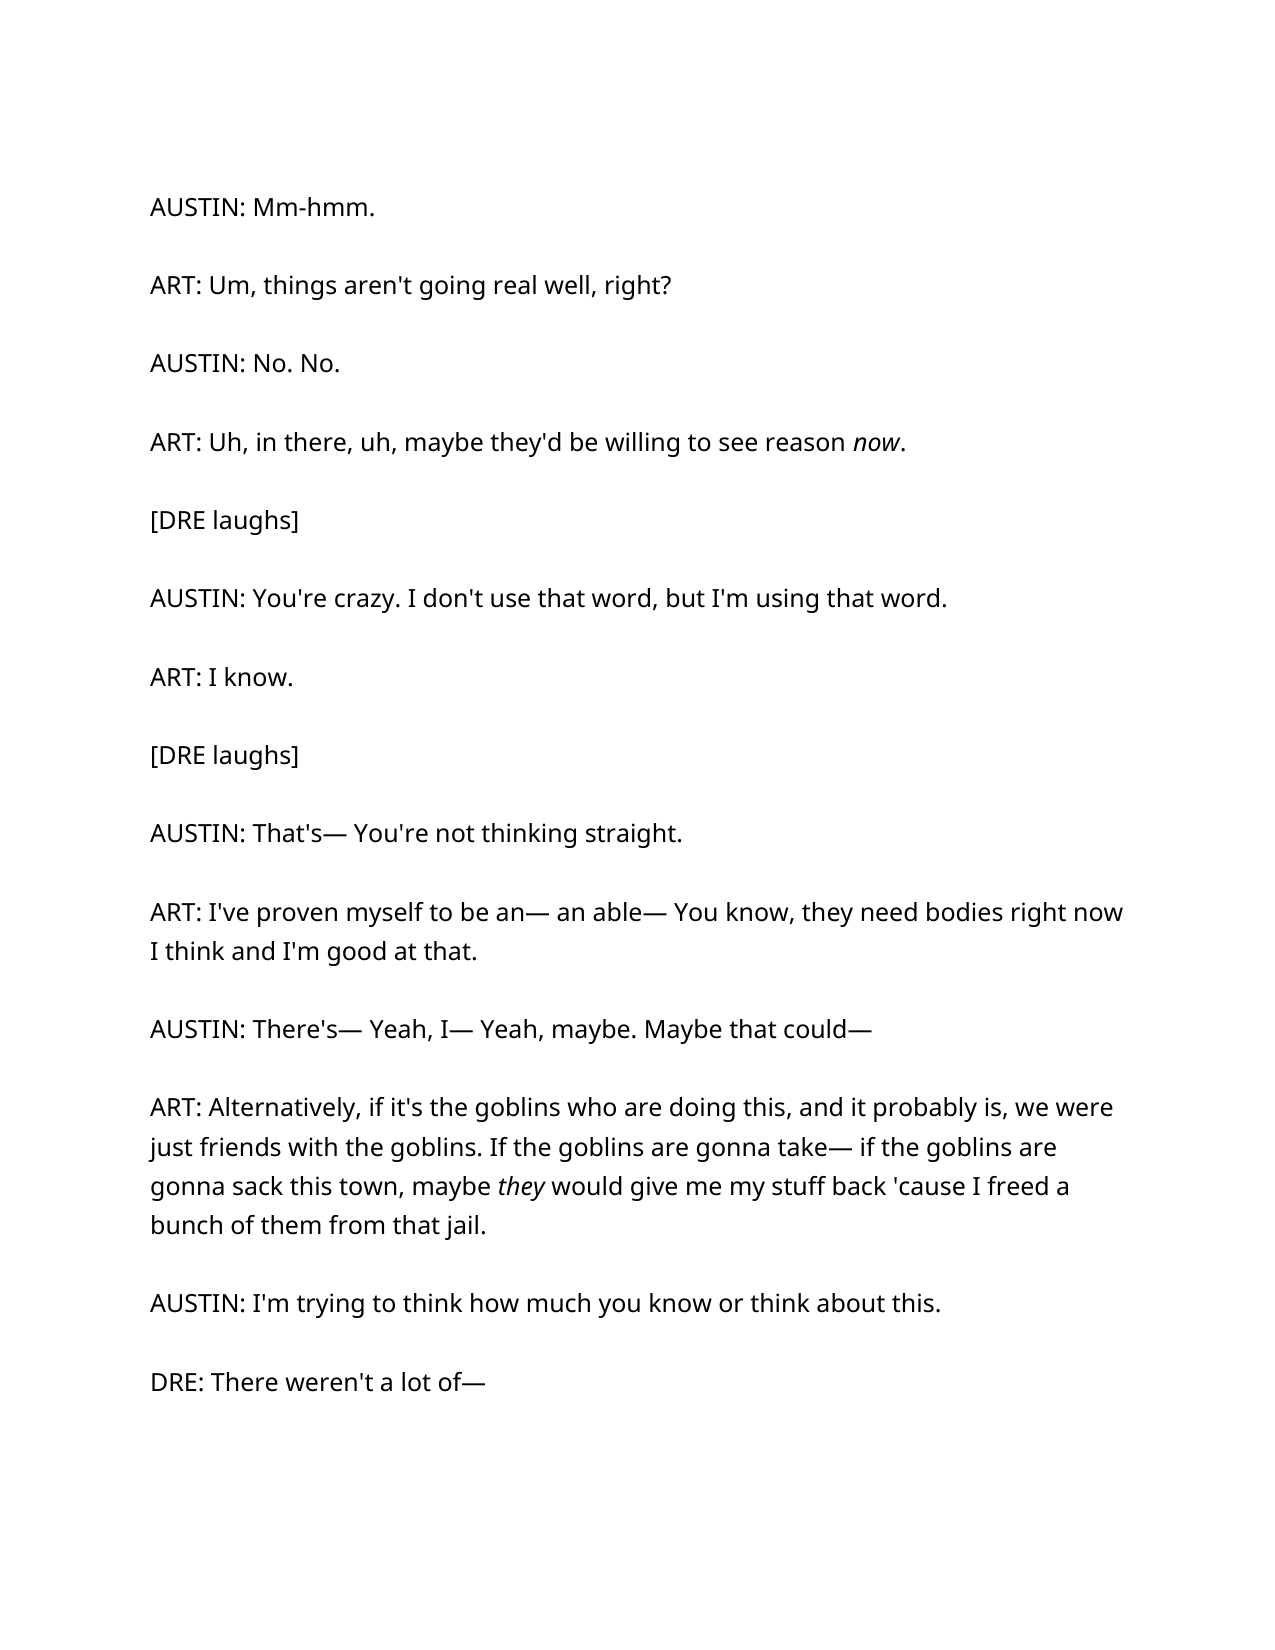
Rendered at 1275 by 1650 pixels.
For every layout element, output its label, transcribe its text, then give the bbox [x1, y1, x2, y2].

text AUSTIN: There's— Yeah, I— Yeah, maybe. Maybe that could— [150, 1012, 1125, 1046]
text [DRE laughs] [150, 737, 1125, 772]
text ART: Uh, in there, uh, maybe they'd be willing to see reason now. [150, 424, 1125, 458]
text ART: I've proven myself to be an— an able— You know, they need bodies right now I think and I'm good at that. [150, 894, 1125, 967]
text AUSTIN: No. No. [150, 346, 1125, 380]
text [DRE laughs] [150, 502, 1125, 537]
text AUSTIN: You're crazy. I don't use that word, but I'm using that word. [150, 581, 1125, 615]
text AUSTIN: Mm-hmm. [150, 189, 1125, 223]
text ART: Um, things aren't going real well, right? [150, 267, 1125, 302]
text ART: Alternatively, if it's the goblins who are doing this, and it probably is, we were just friends with the goblins. If the goblins are gonna take— if the goblins are gonna sack this town, maybe they would give me my stuff back 'cause I freed a bunch of them from that jail. [150, 1090, 1125, 1242]
text DRE: There weren't a lot of— [150, 1364, 1125, 1398]
text AUSTIN: That's— You're not thinking straight. [150, 816, 1125, 850]
text ART: I know. [150, 659, 1125, 693]
text AUSTIN: I'm trying to think how much you know or think about this. [150, 1286, 1125, 1320]
